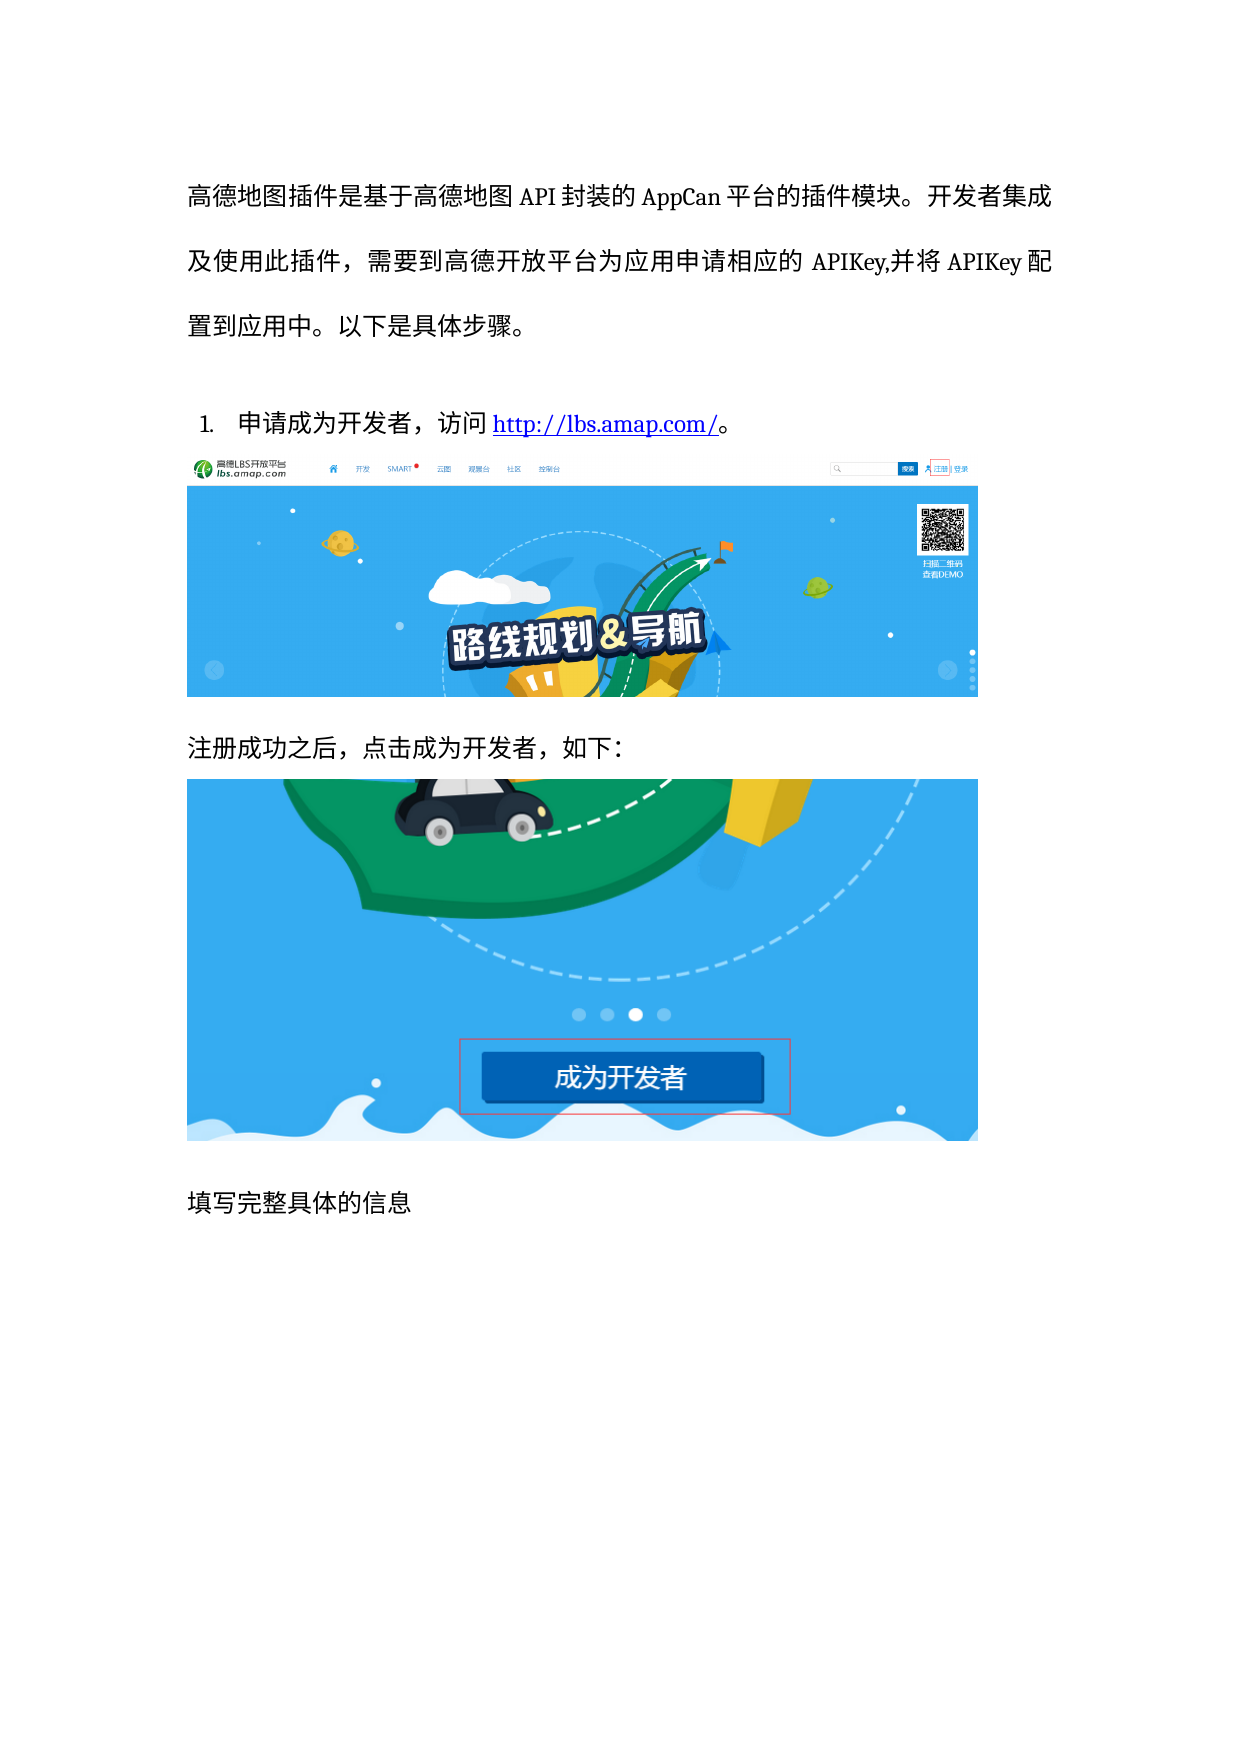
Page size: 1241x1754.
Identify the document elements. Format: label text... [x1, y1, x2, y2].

text 高德地图插件是基于高德地图API封装的AppCan平台的插件模块。开发者集成及使用此插件，需要到高德开放平台为应用申请相应的APIKey,并将APIKey配置到应用中。以下是具体步骤。 [187, 162, 1053, 357]
text 填写完整具体的信息 [187, 1169, 1053, 1234]
list 申请成为开发者，访问http://lbs.amap.com/。 [200, 389, 1053, 454]
picture [187, 454, 978, 697]
picture [187, 779, 978, 1141]
text 注册成功之后，点击成为开发者，如下： [187, 714, 1053, 779]
